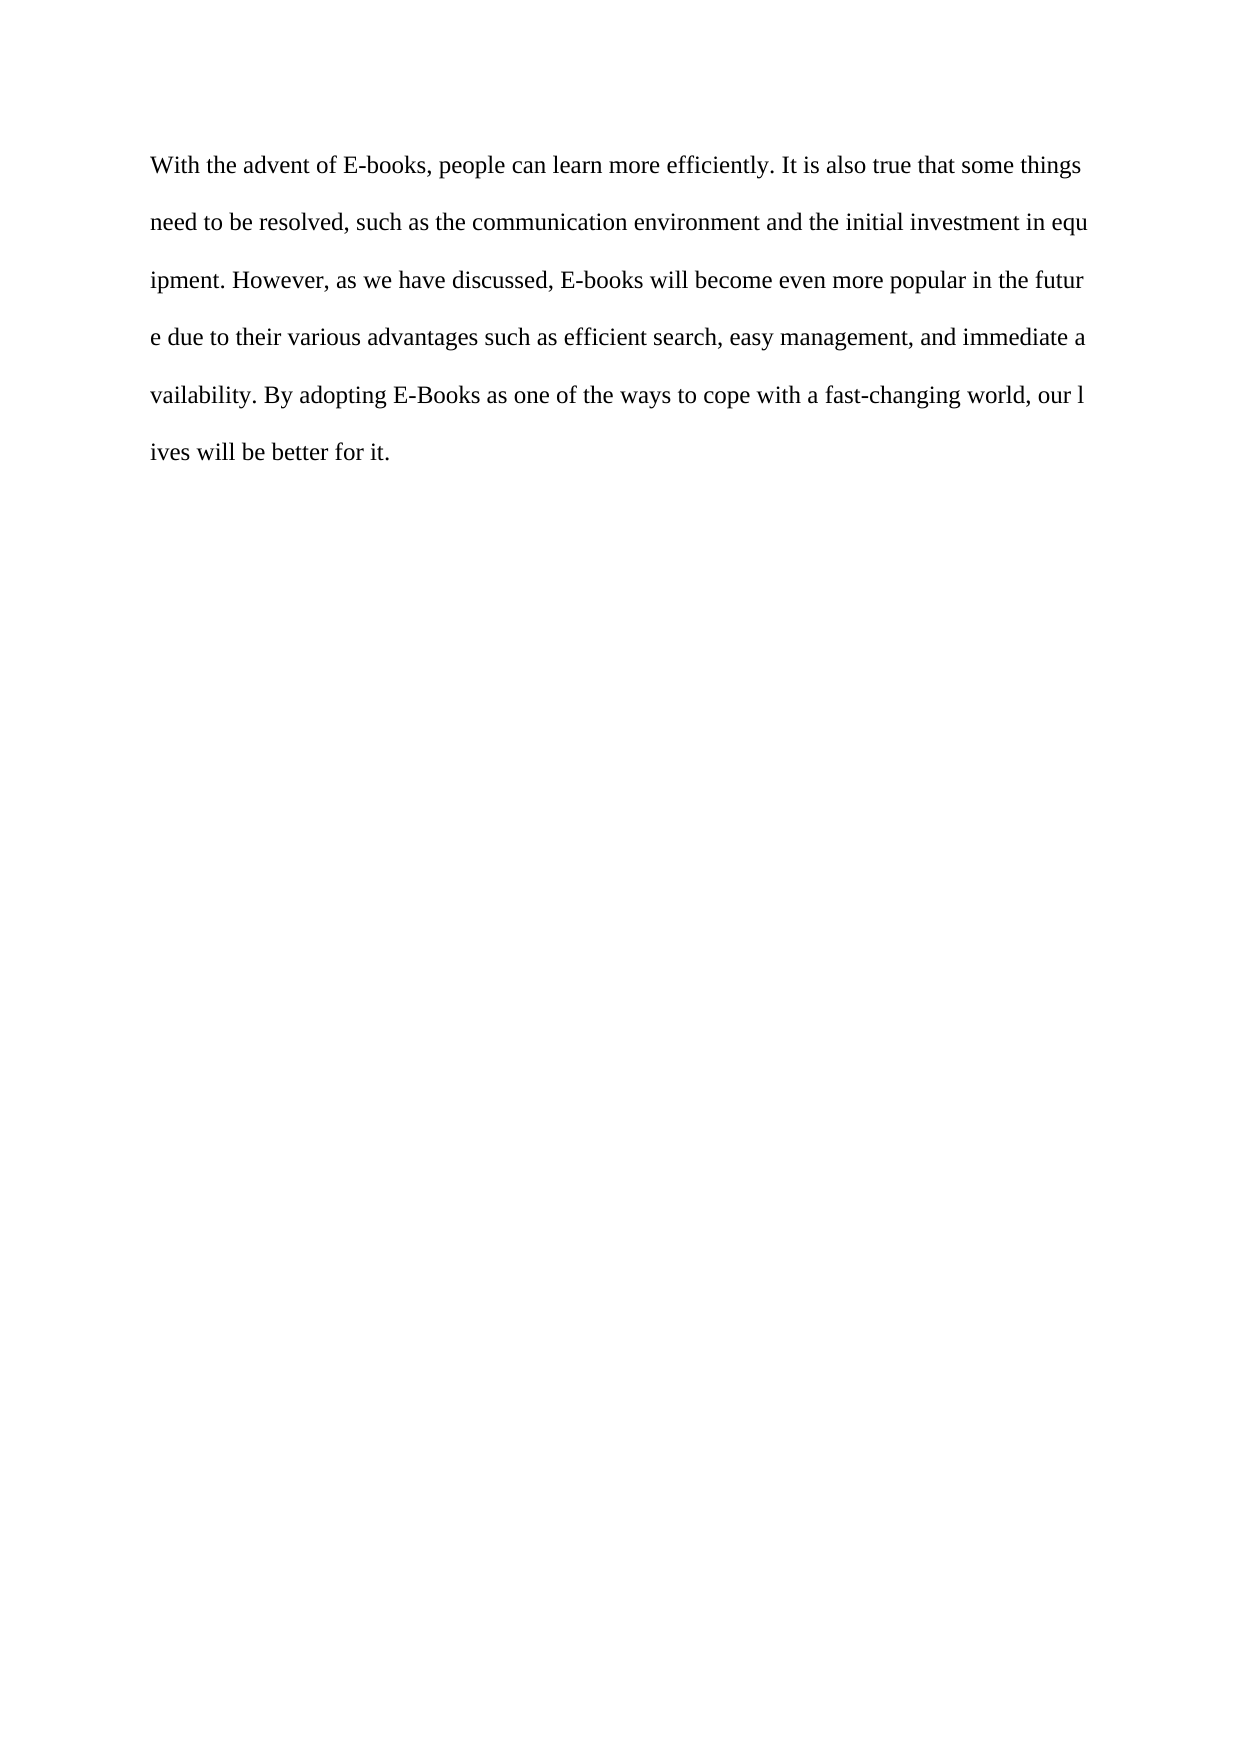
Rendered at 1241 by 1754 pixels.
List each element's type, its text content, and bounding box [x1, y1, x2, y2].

text With the advent of E-books, people can learn more efficiently. It is also true that some things need to be resolved, such as the communication environment and the initial investment in equipment. However, as we have discussed, E-books will become even more popular in the future due to their various advantages such as efficient search, easy management, and immediate availability. By adopting E-Books as one of the ways to cope with a fast-changing world, our lives will be better for it. [150, 150, 1090, 466]
